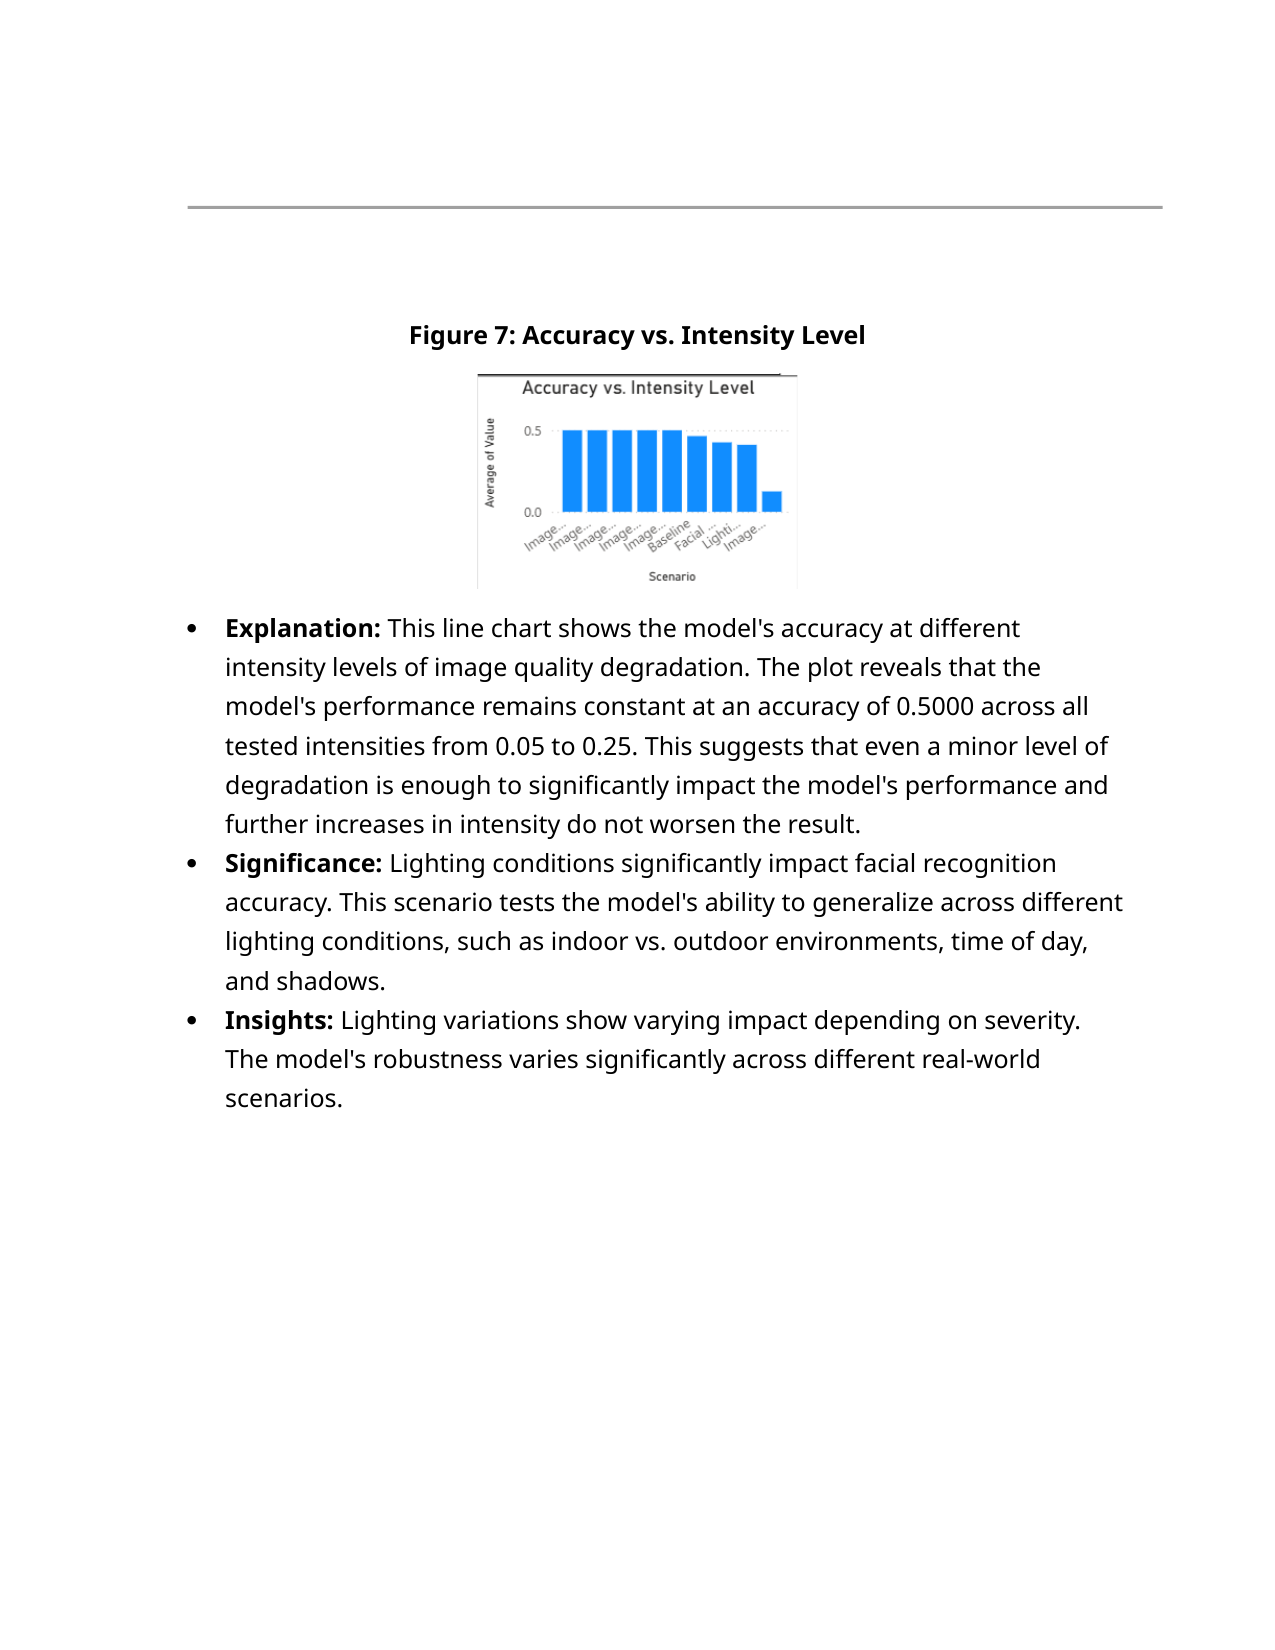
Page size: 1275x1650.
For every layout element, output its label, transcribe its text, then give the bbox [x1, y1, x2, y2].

list Significance: Lighting conditions significantly impact facial recognition accuracy. This scenario tests the model's ability to generalize across different lighting conditions, such as indoor vs. outdoor environments, time of day, and shadows. [187, 846, 1125, 997]
list Explanation: This line chart shows the model's accuracy at different intensity levels of image quality degradation. The plot reveals that the model's performance remains constant at an accuracy of 0.5000 across all tested intensities from 0.05 to 0.25. This suggests that even a minor level of degradation is enough to significantly impact the model's performance and further increases in intensity do not worsen the result. [187, 611, 1125, 841]
text Figure 7: Accuracy vs. Intensity Level [150, 317, 1125, 352]
picture [477, 373, 798, 589]
list Insights: Lighting variations show varying impact depending on severity. The model's robustness varies significantly across different real-world scenarios. [187, 1002, 1125, 1115]
